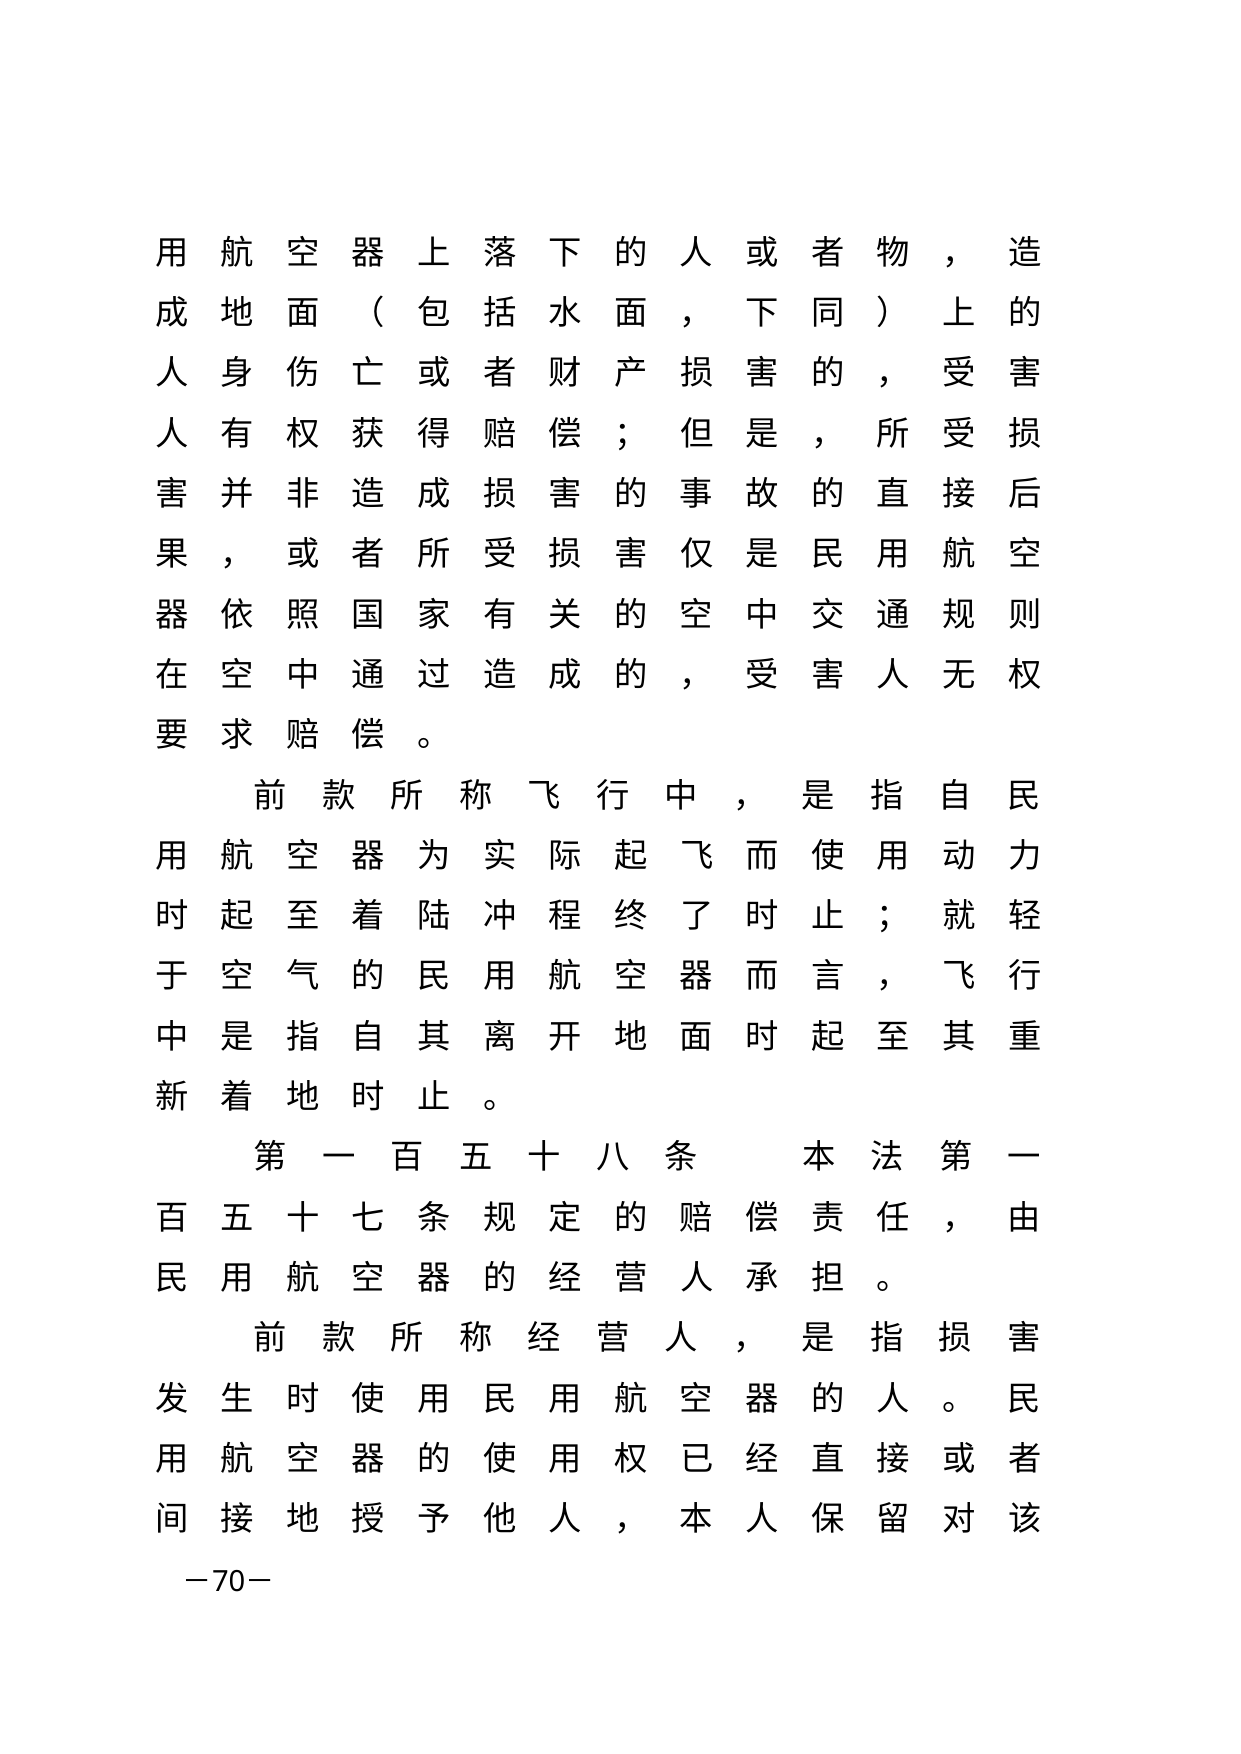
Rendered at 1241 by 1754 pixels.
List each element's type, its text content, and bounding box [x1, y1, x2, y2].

text 前款所称经营人，是指损害发生时使用民用航空器的人。民用航空器的使用权已经直接或者间接地授予他人，本人保留对该民用航空器的航行控制权的，本人仍被视为经营人。 [155, 1305, 1073, 1546]
text 第一百五十八条 本法第一百五十七条规定的赔偿责任，由民用航空器的经营人承担。 [155, 1124, 1073, 1305]
text 第一百五十七条 因飞行中的民用航空器或者从飞行中的民用航空器上落下的人或者物，造成地面（包括水面，下同）上的人身伤亡或者财产损害的，受害人有权获得赔偿；但是，所受损害并非造成损害的事故的直接后果，或者所受损害仅是民用航空器依照国家有关的空中交通规则在空中通过造成的，受害人无权要求赔偿。 [155, 219, 1073, 762]
text 前款所称飞行中，是指自民用航空器为实际起飞而使用动力时起至着陆冲程终了时止；就轻于空气的民用航空器而言，飞行中是指自其离开地面时起至其重新着地时止。 [155, 762, 1073, 1124]
